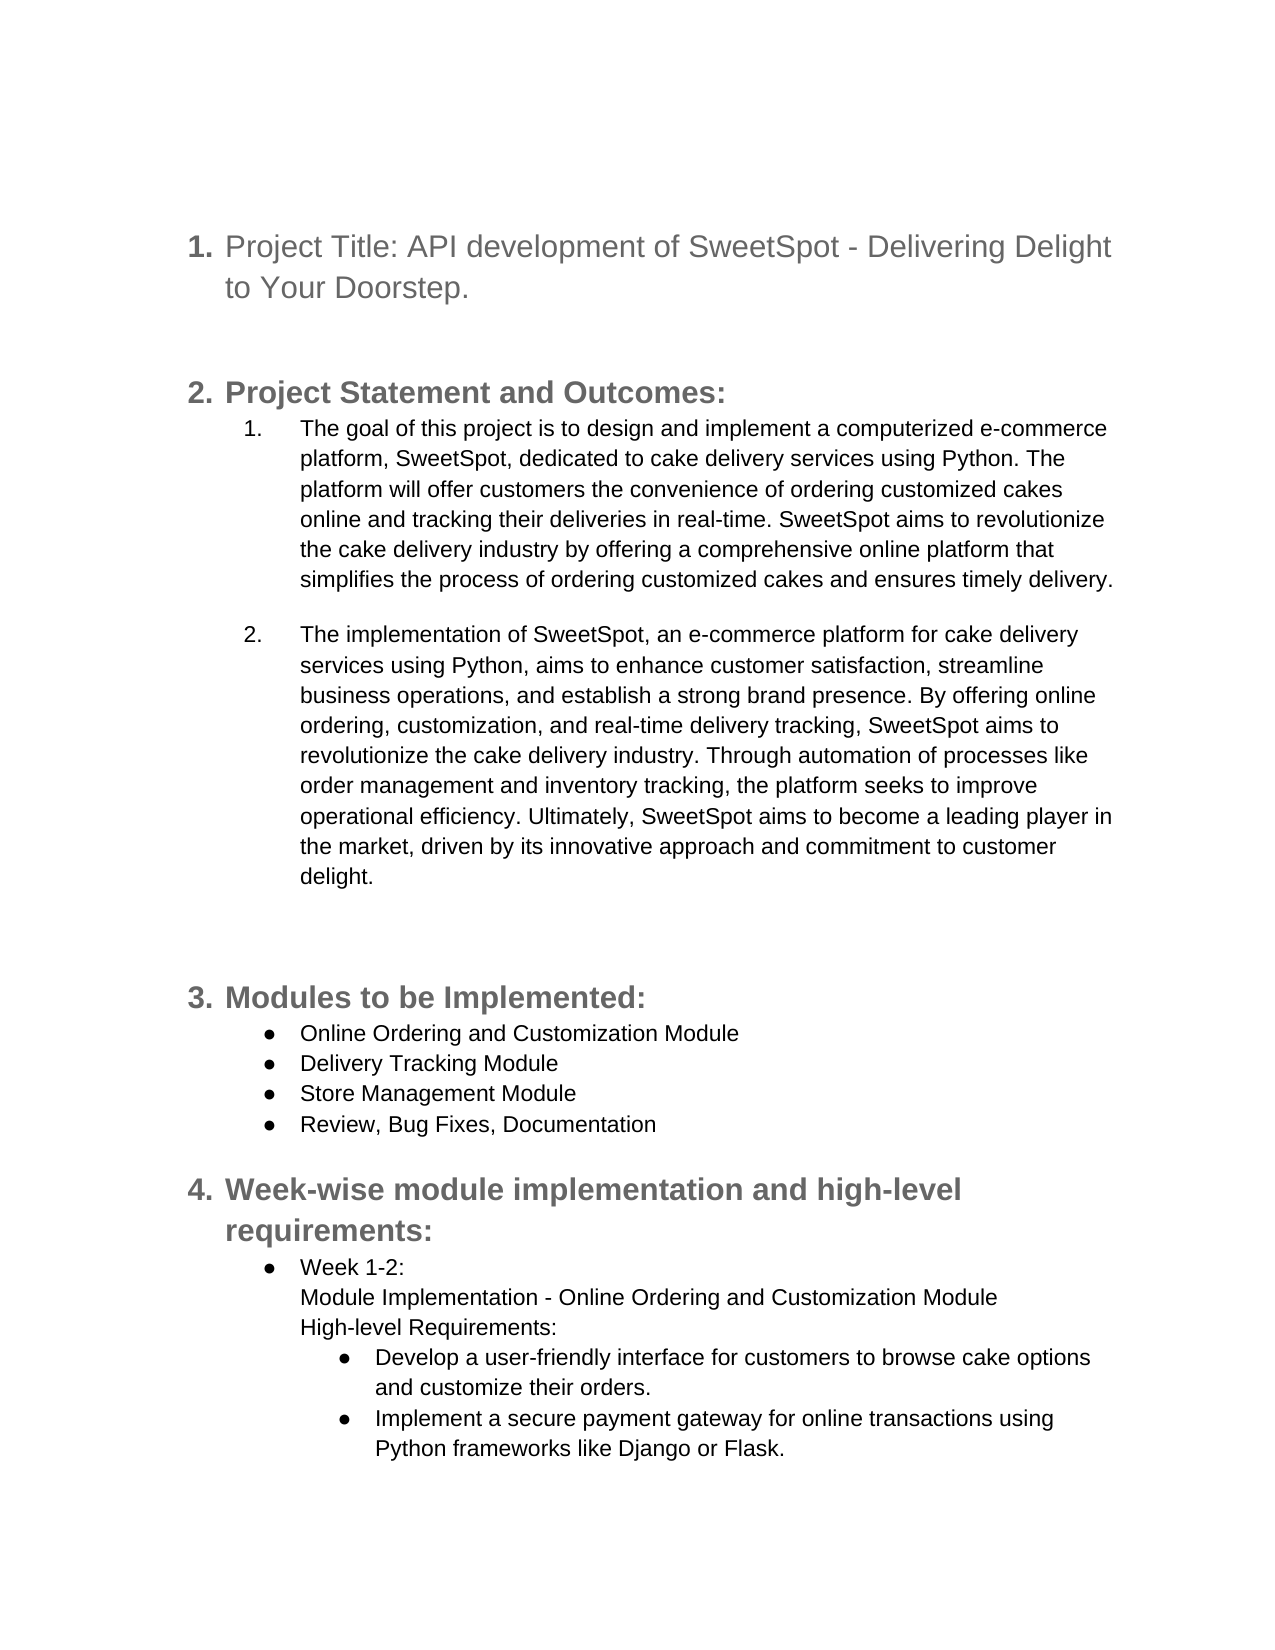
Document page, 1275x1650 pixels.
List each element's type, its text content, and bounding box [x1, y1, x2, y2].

subtitle Modules to be Implemented: [187, 979, 1125, 1014]
subtitle Week-wise module implementation and high-level requirements: [187, 1171, 1125, 1248]
list Online Ordering and Customization Module [262, 1020, 1125, 1046]
list Delivery Tracking Module [262, 1050, 1125, 1076]
list Store Management Module [262, 1080, 1125, 1107]
list The goal of this project is to design and implement a computerized e-commerce platform, SweetSpot, dedicated to cake delivery services using Python. The platform will offer customers the convenience of ordering customized cakes online and tracking their deliveries in real-time. SweetSpot aims to revolutionize the cake delivery industry by offering a comprehensive online platform that simplifies the process of ordering customized cakes and ensures timely delivery. [262, 415, 1125, 592]
list Review, Bug Fixes, Documentation [262, 1111, 1125, 1137]
list Implement a secure payment gateway for online transactions using Python frameworks like Django or Flask. [337, 1404, 1125, 1461]
subtitle Project Statement and Outcomes: [187, 374, 1125, 410]
list Week 1-2: [262, 1253, 1125, 1280]
list The implementation of SweetSpot, an e-commerce platform for cake delivery services using Python, aims to enhance customer satisfaction, streamline business operations, and establish a strong brand presence. By offering online ordering, customization, and real-time delivery tracking, SweetSpot aims to revolutionize the cake delivery industry. Through automation of processes like order management and inventory tracking, the platform seeks to improve operational efficiency. Ultimately, SweetSpot aims to become a leading player in the market, driven by its innovative approach and commitment to customer delight. [262, 621, 1125, 889]
text Module Implementation - Online Ordering and Customization Module [300, 1284, 1125, 1310]
list Develop a user-friendly interface for customers to browse cake options and customize their orders. [337, 1344, 1125, 1401]
text High-level Requirements: [300, 1314, 1125, 1340]
subtitle Project Title: API development of SweetSpot - Delivering Delight to Your Doorstep. [187, 228, 1125, 305]
